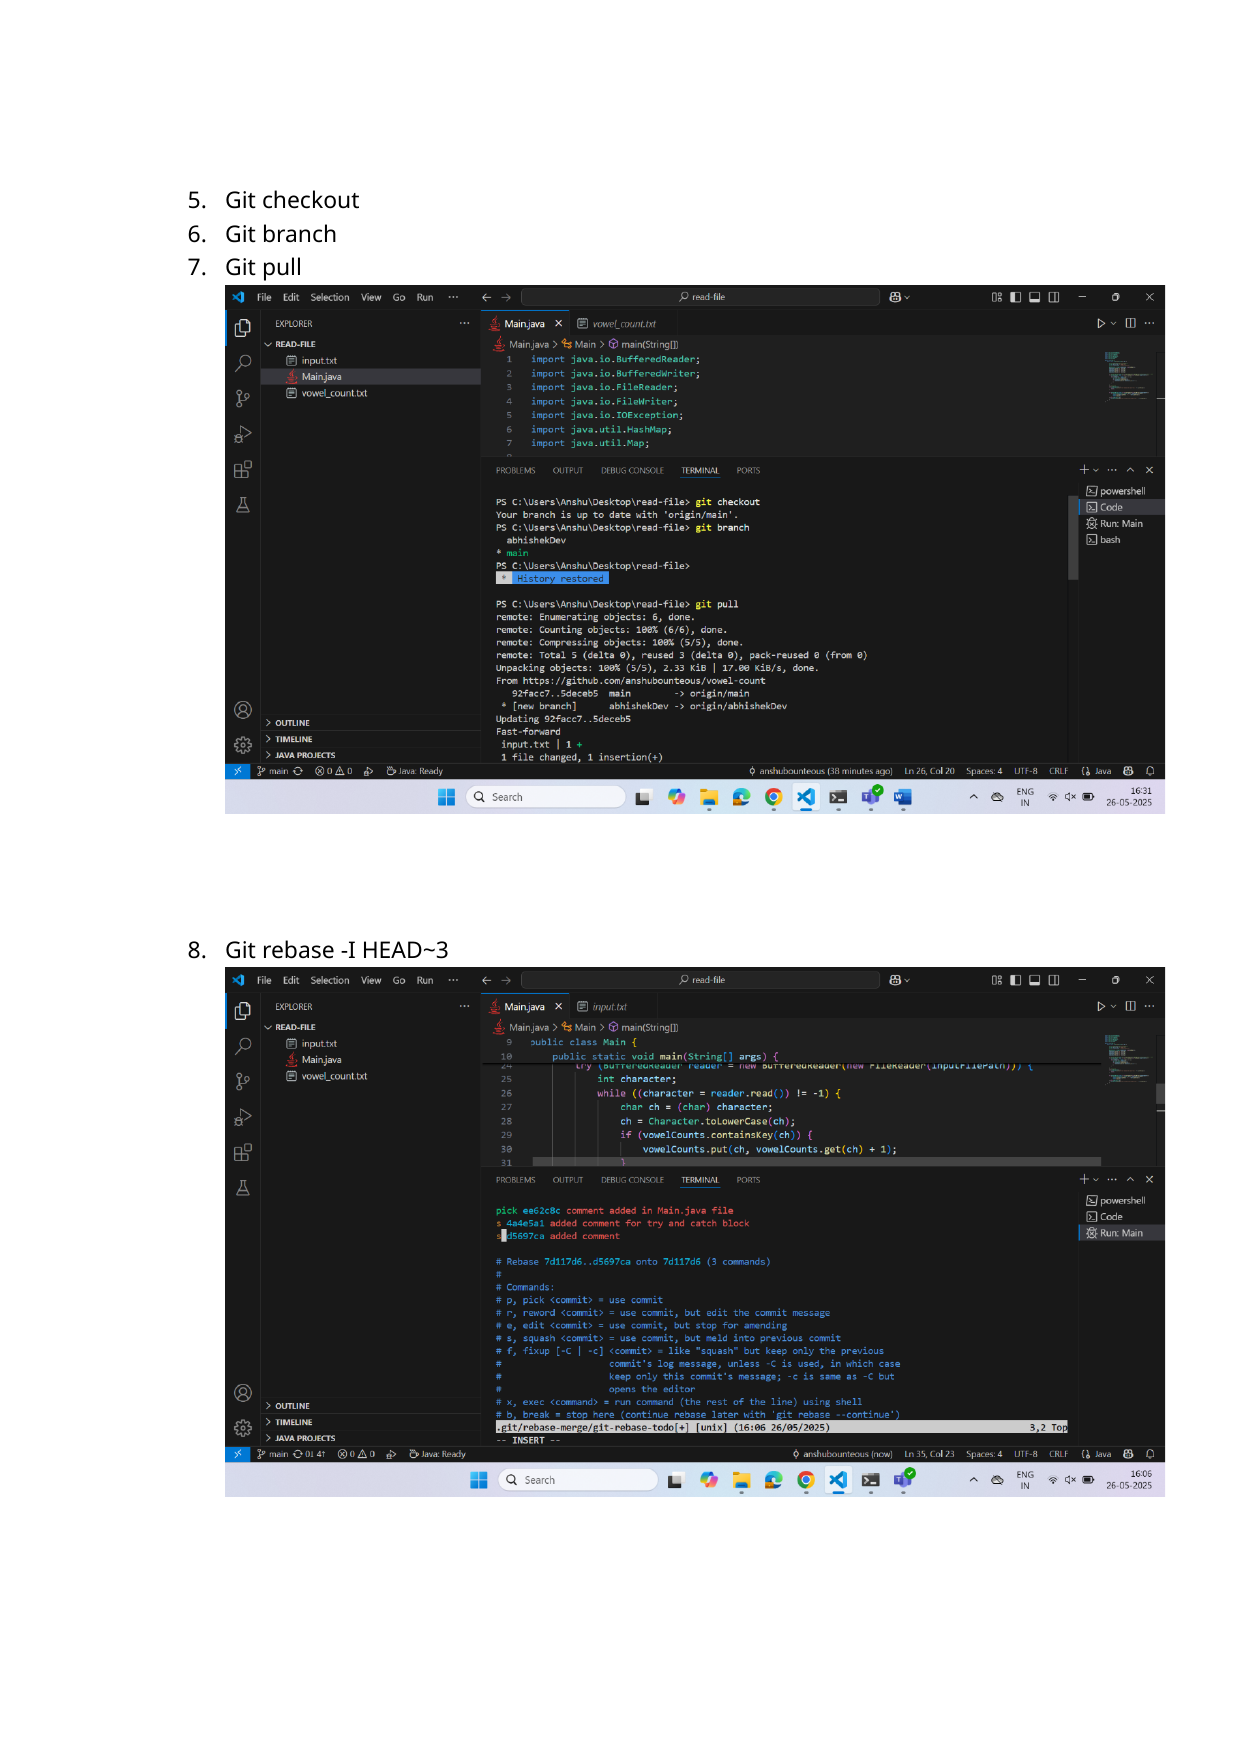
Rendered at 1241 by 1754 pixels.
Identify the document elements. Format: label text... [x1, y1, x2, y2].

list Git branch [187, 217, 1090, 249]
list Git pull [187, 251, 1090, 282]
list Git rebase -I HEAD~3 [187, 934, 1090, 965]
picture [225, 967, 1166, 1497]
picture [225, 285, 1166, 814]
list Git checkout [187, 184, 1090, 215]
